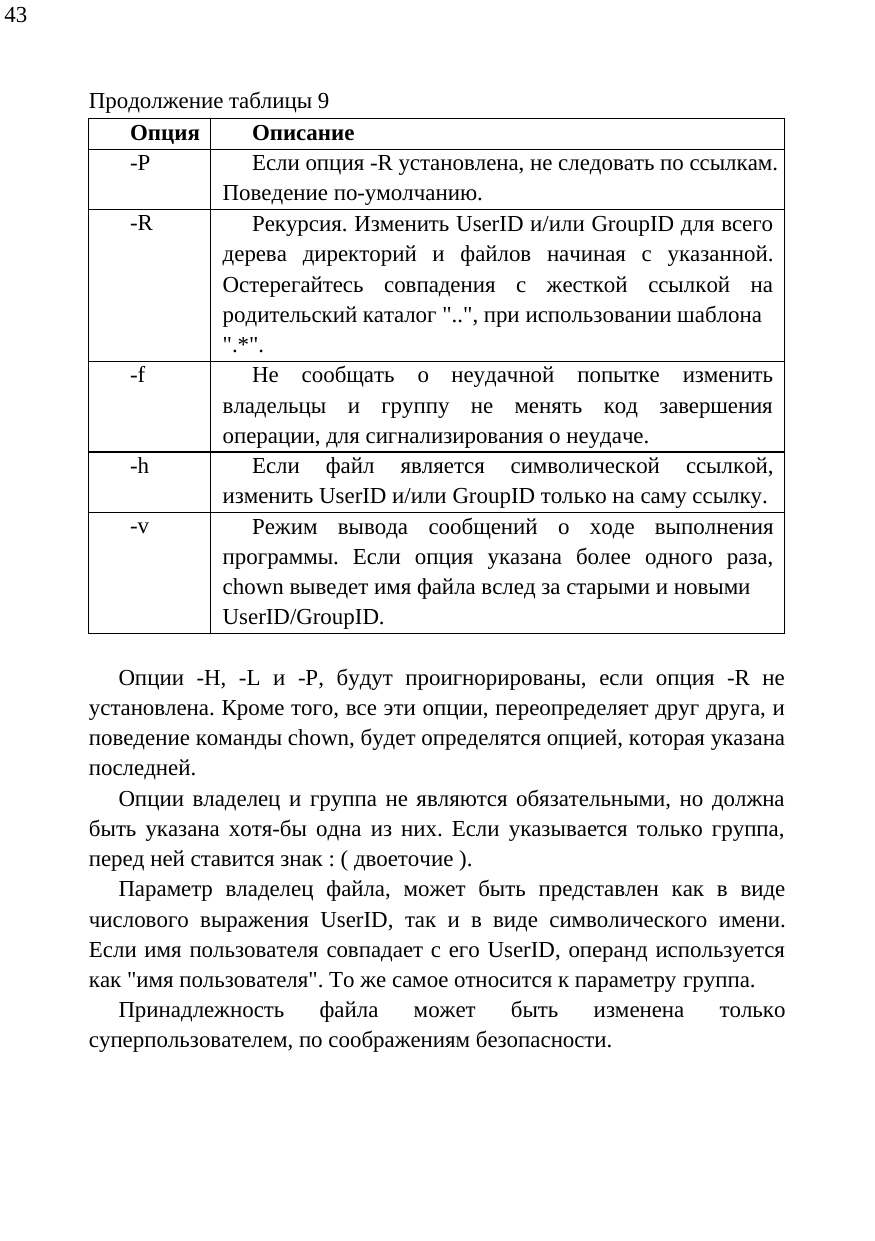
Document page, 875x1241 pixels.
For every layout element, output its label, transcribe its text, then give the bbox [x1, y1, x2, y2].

table_cell -h [89, 453, 210, 512]
table_header Опция [89, 119, 210, 148]
table_cell -f [89, 362, 210, 451]
table_cell -P [89, 150, 210, 209]
table_cell Не сообщать о неудачной попытке изменить владельцы и группу не менять код завершения операции, для сигнализирования о неудаче. [211, 362, 784, 451]
text Опции -H, -L и -P, будут проигнорированы, если опция -R не установлена. Кроме того, все эти опции, переопределяет друг друга, и поведение команды chown, будет определятся опцией, которая указана последней. [89, 664, 786, 781]
table_cell Если опция -R установлена, не следовать по ссылкам. Поведение по-умолчанию. [211, 150, 784, 209]
text Принадлежность файла может быть изменена только суперпользователем, по соображениям безопасности. [89, 996, 786, 1053]
table_cell -R [89, 210, 210, 361]
text Опции владелец и группа не являются обязательными, но должна быть указана хотя-бы одна из них. Если указывается только группа, перед ней ставится знак : ( двоеточие ). [89, 785, 786, 872]
text Продолжение таблицы 9 [89, 87, 797, 114]
table_cell Если файл является символической ссылкой, изменить UserID и/или GroupID только на саму ссылку. [211, 453, 784, 512]
table_header Описание [211, 119, 784, 148]
text Параметр владелец файла, может быть представлен как в виде числового выражения UserID, так и в виде символического имени. Если имя пользователя совпадает с его UserID, операнд используется как "имя пользователя". То же самое относится к параметру группа. [89, 875, 786, 992]
table_cell -v [89, 513, 210, 633]
table_cell Режим вывода сообщений о ходе выполнения программы. Если опция указана более одного раза, chown выведет имя файла вслед за старыми и новыми UserID/GroupID. [211, 513, 784, 633]
table_cell Рекурсия. Изменить UserID и/или GroupID для всего дерева директорий и файлов начиная с указанной. Остерегайтесь совпадения с жесткой ссылкой на родительский каталог "..", при использовании шаблона ".*". [211, 210, 784, 361]
